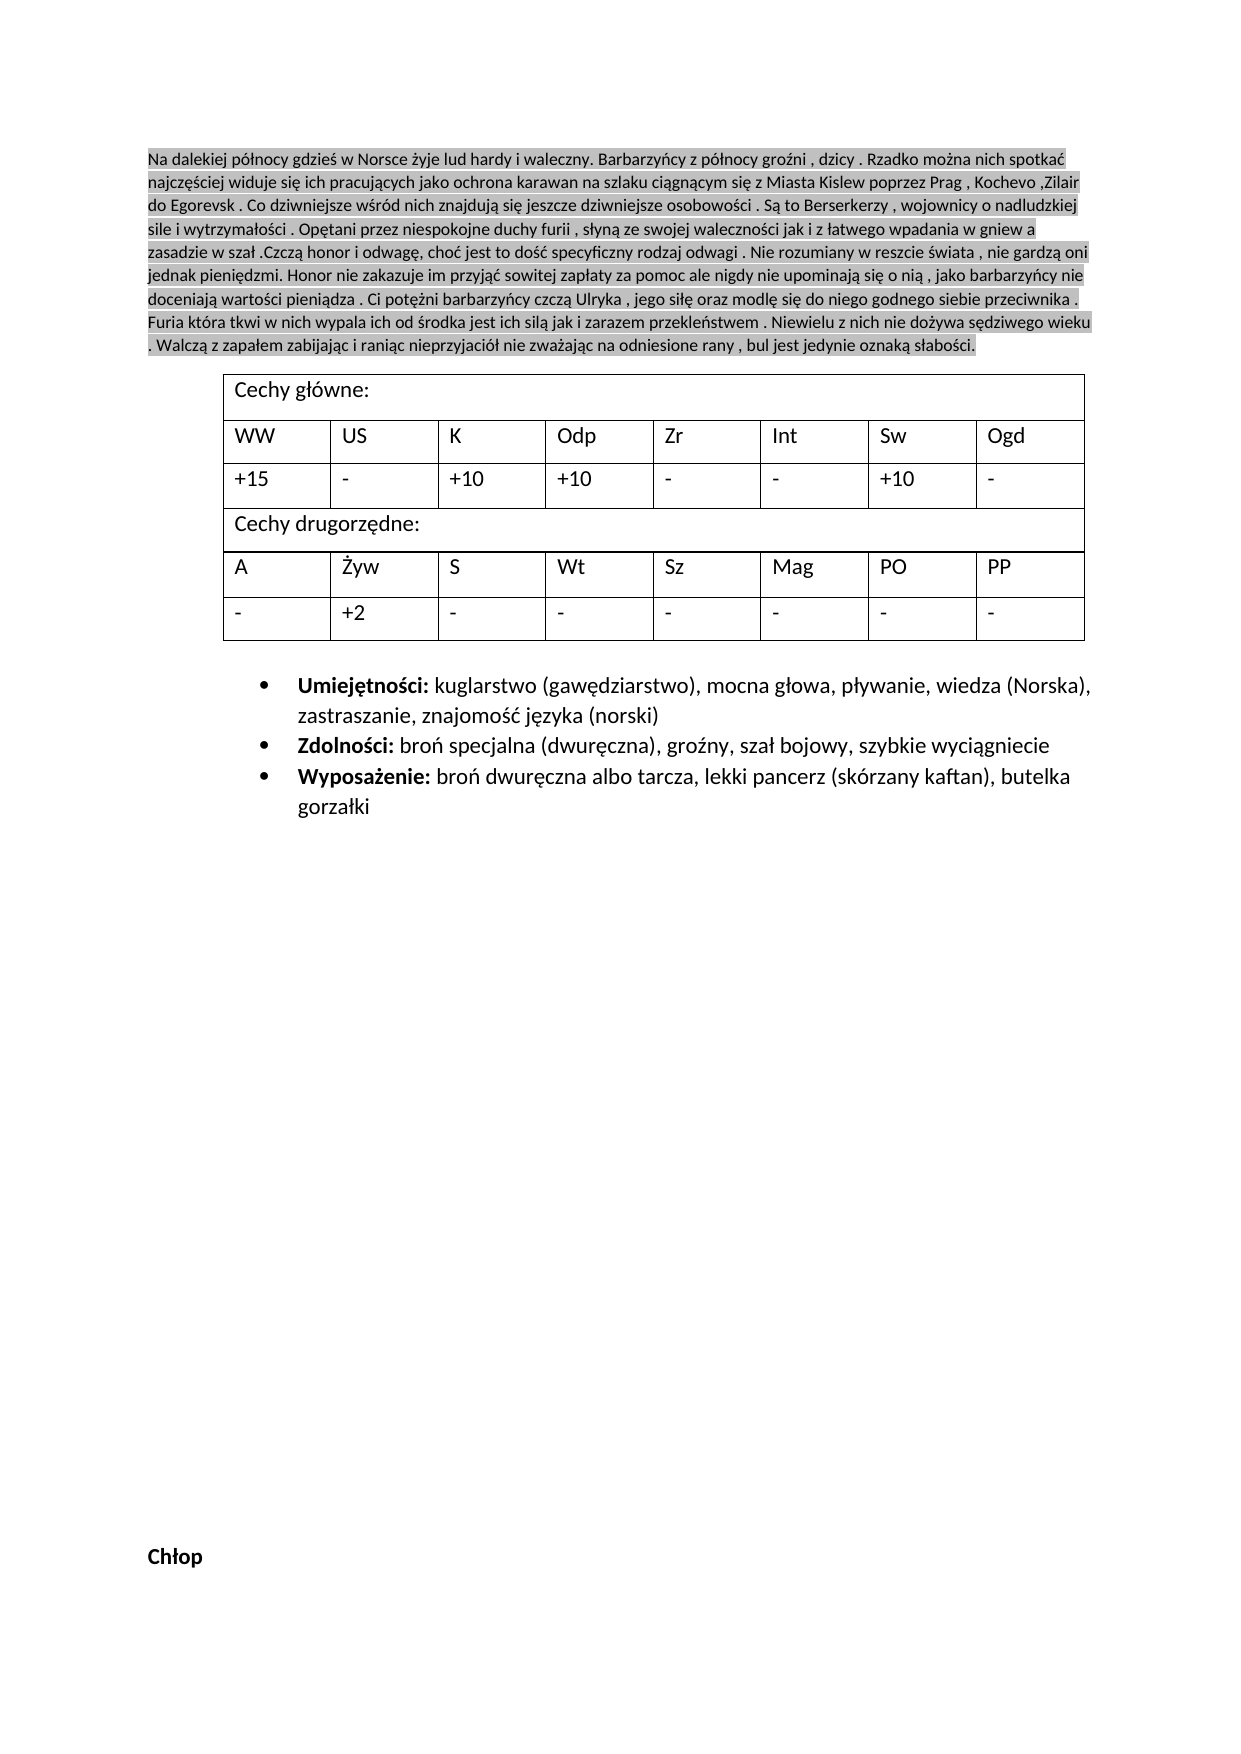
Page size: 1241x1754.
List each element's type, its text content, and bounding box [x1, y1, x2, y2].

table_cell Sz [654, 553, 760, 597]
table_cell Żyw [331, 553, 438, 597]
table_cell PP [977, 553, 1084, 597]
text Chłop [148, 1542, 1093, 1570]
table_cell - [869, 598, 976, 640]
list Umiejętności: kuglarstwo (gawędziarstwo), mocna głowa, pływanie, wiedza (Norska), zastraszanie, znajomość języka (norski) [260, 671, 1093, 729]
table_cell US [331, 421, 438, 463]
table_cell - [761, 464, 868, 508]
table_cell - [761, 598, 868, 640]
text Na dalekiej północy gdzieś w Norsce żyje lud hardy i waleczny. Barbarzyńcy z północy groźni , dzicy . Rzadko można nich spotkać najczęściej widuje się ich pracujących jako ochrona karawan na szlaku ciągnącym się z Miasta Kislew poprzez Prag , Kochevo ,Zilair do Egorevsk . Co dziwniejsze wśród nich znajdują się jeszcze dziwniejsze osobowości . Są to Berserkerzy , wojownicy o nadludzkiej sile i wytrzymałości . Opętani przez niespokojne duchy furii , słyną ze swojej waleczności jak i z łatwego wpadania w gniew a zasadzie w szał .Czczą honor i odwagę, choć jest to dość specyficzny rodzaj odwagi . Nie rozumiany w reszcie świata , nie gardzą oni jednak pieniędzmi. Honor nie zakazuje im przyjąć sowitej zapłaty za pomoc ale nigdy nie upominają się o nią , jako barbarzyńcy nie doceniają wartości pieniądza . Ci potężni barbarzyńcy czczą Ulryka , jego siłę oraz modlę się do niego godnego siebie przeciwnika . Furia która tkwi w nich wypala ich od środka jest ich silą jak i zarazem przekleństwem . Niewielu z nich nie dożywa sędziwego wieku . Walczą z zapałem zabijając i raniąc nieprzyjaciół nie zważając na odniesione rany , bul jest jedynie oznaką słabości. [148, 148, 1093, 356]
table_cell +10 [439, 464, 545, 508]
table_cell - [439, 598, 545, 640]
table_cell - [546, 598, 653, 640]
table_cell - [224, 598, 330, 640]
table_cell Zr [654, 421, 760, 463]
table_header Cechy główne: [224, 375, 1084, 420]
table_cell Wt [546, 553, 653, 597]
table_cell Odp [546, 421, 653, 463]
table_cell A [224, 553, 330, 597]
table_cell Int [761, 421, 868, 463]
table_cell - [654, 464, 760, 508]
table_cell - [654, 598, 760, 640]
table_cell PO [869, 553, 976, 597]
table_cell +10 [546, 464, 653, 508]
table_cell Ogd [977, 421, 1084, 463]
table_cell Cechy drugorzędne: [224, 509, 1084, 551]
table_cell +2 [331, 598, 438, 640]
table_cell WW [224, 421, 330, 463]
table_cell - [977, 598, 1084, 640]
table_cell +15 [224, 464, 330, 508]
table_cell - [977, 464, 1084, 508]
table_cell +10 [869, 464, 976, 508]
table_cell Mag [761, 553, 868, 597]
list Wyposażenie: broń dwuręczna albo tarcza, lekki pancerz (skórzany kaftan), butelka gorzałki [260, 762, 1093, 820]
table_cell Sw [869, 421, 976, 463]
list Zdolności: broń specjalna (dwuręczna), groźny, szał bojowy, szybkie wyciągniecie [260, 732, 1093, 759]
table_cell K [439, 421, 545, 463]
table_cell S [439, 553, 545, 597]
table_cell - [331, 464, 438, 508]
